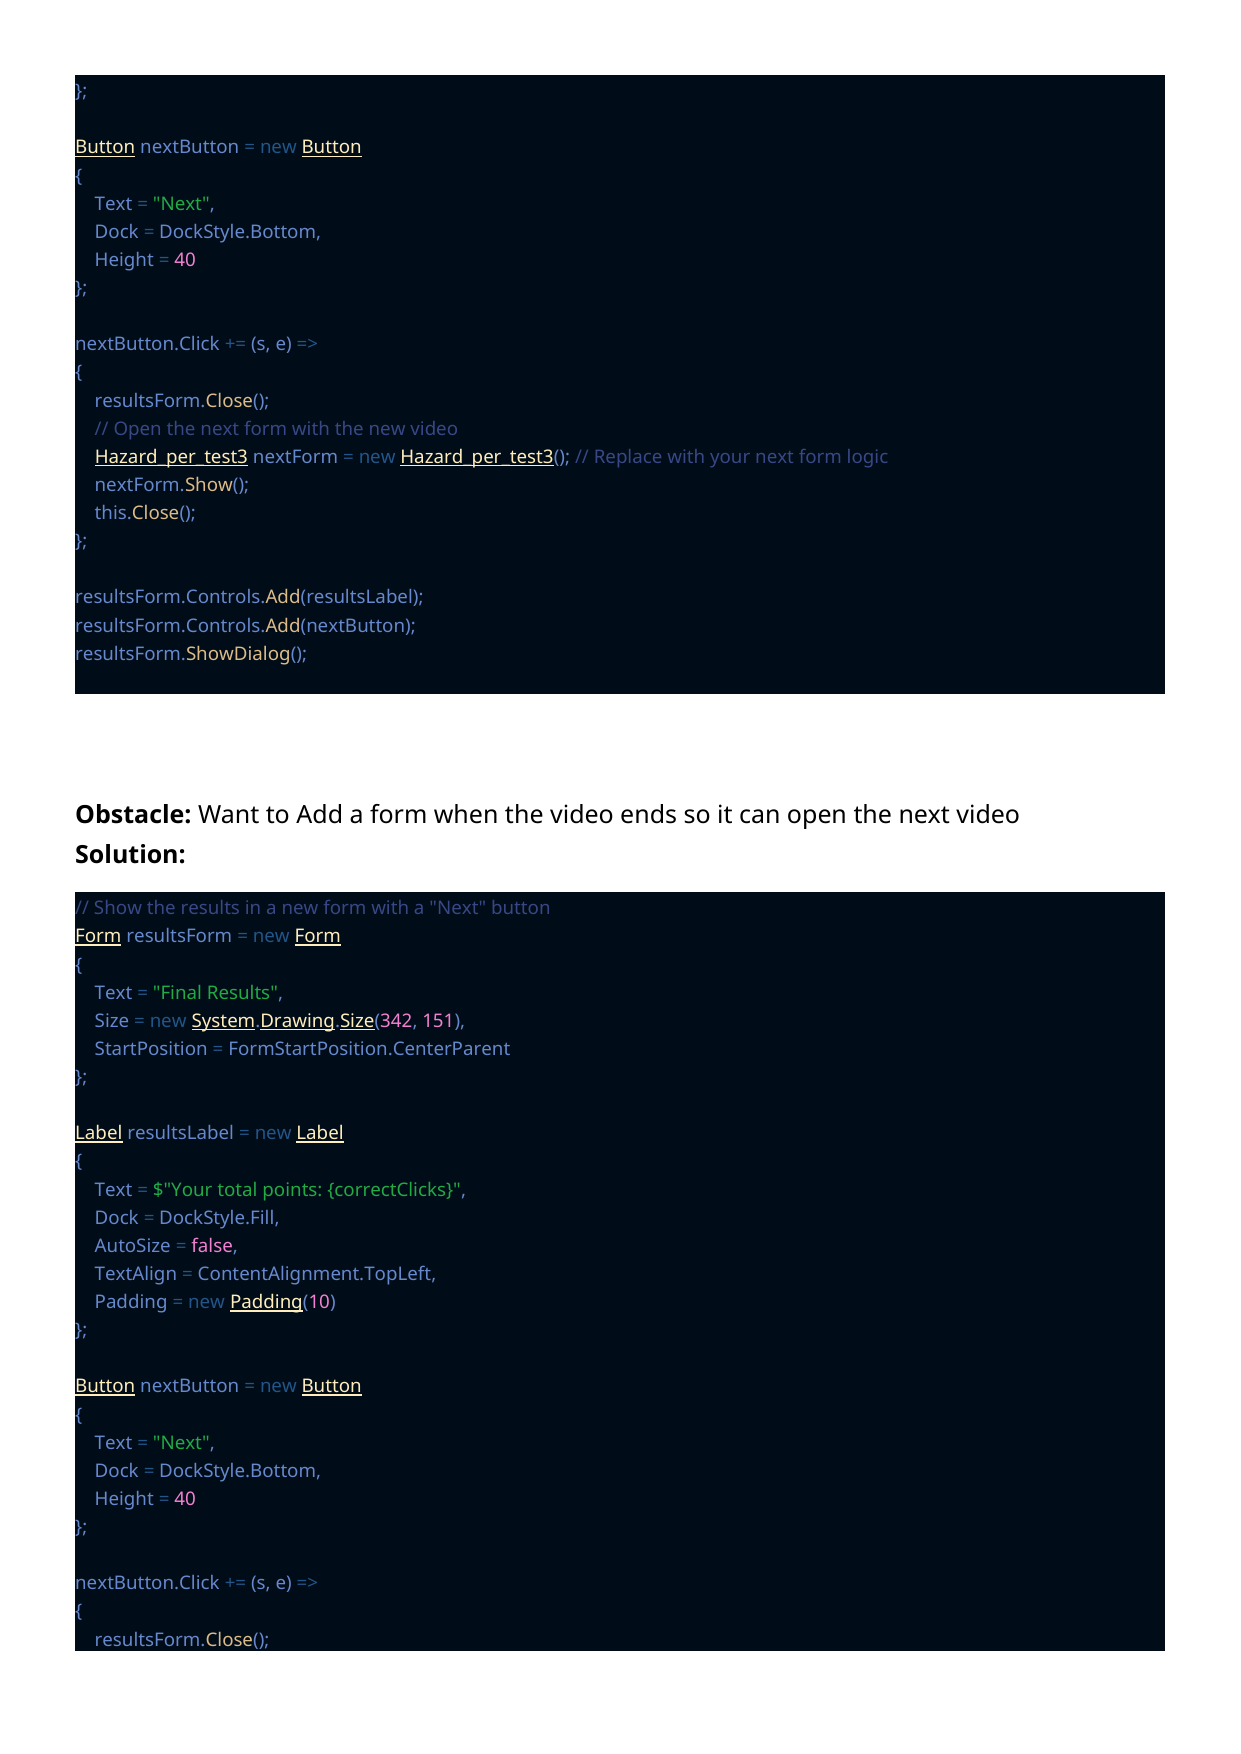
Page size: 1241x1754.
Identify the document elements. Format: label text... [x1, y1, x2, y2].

text }; [75, 1061, 1165, 1089]
text nextForm.Show(); [75, 469, 1165, 497]
text }; [75, 75, 1165, 103]
text }; [75, 272, 1165, 300]
text nextButton.Click += (s, e) => [75, 1567, 1165, 1595]
text Button nextButton = new Button [75, 131, 1165, 159]
text // Open the next form with the new video [75, 412, 1165, 441]
text Height = 40 [75, 244, 1165, 272]
text Button nextButton = new Button [75, 1370, 1165, 1398]
text Text = "Final Results", [75, 976, 1165, 1004]
text resultsForm.Controls.Add(resultsLabel); [75, 581, 1165, 609]
text }; [75, 1314, 1165, 1342]
text Dock = DockStyle.Fill, [75, 1201, 1165, 1229]
text Dock = DockStyle.Bottom, [75, 1454, 1165, 1483]
text Text = $"Your total points: {correctClicks}", [75, 1173, 1165, 1201]
text Text = "Next", [75, 187, 1165, 216]
text Size = new System.Drawing.Size(342, 151), [75, 1004, 1165, 1033]
text Padding = new Padding(10) [75, 1286, 1165, 1314]
text this.Close(); [75, 497, 1165, 525]
text Dock = DockStyle.Bottom, [75, 216, 1165, 244]
text resultsForm.Close(); [75, 384, 1165, 412]
text resultsForm.ShowDialog(); [75, 637, 1165, 666]
text // Show the results in a new form with a "Next" button [75, 892, 1165, 920]
text Text = "Next", [75, 1426, 1165, 1454]
text AutoSize = false, [75, 1229, 1165, 1258]
text { [75, 1398, 1165, 1426]
text Height = 40 [75, 1483, 1165, 1511]
text { [75, 948, 1165, 976]
text resultsForm.Controls.Add(nextButton); [75, 609, 1165, 637]
text resultsForm.Close(); [75, 1623, 1165, 1651]
text nextButton.Click += (s, e) => [75, 328, 1165, 356]
text { [75, 159, 1165, 187]
text TextAlign = ContentAlignment.TopLeft, [75, 1258, 1165, 1286]
text { [75, 1145, 1165, 1173]
text StartPosition = FormStartPosition.CenterParent [75, 1033, 1165, 1061]
text Hazard_per_test3 nextForm = new Hazard_per_test3(); // Replace with your next form logic [75, 441, 1165, 469]
text Label resultsLabel = new Label [75, 1117, 1165, 1145]
text }; [75, 1511, 1165, 1539]
text Form resultsForm = new Form [75, 920, 1165, 948]
text Obstacle: Want to Add a form when the video ends so it can open the next video Solution: [75, 719, 1165, 870]
text { [75, 356, 1165, 384]
text { [75, 1595, 1165, 1623]
text }; [75, 525, 1165, 553]
